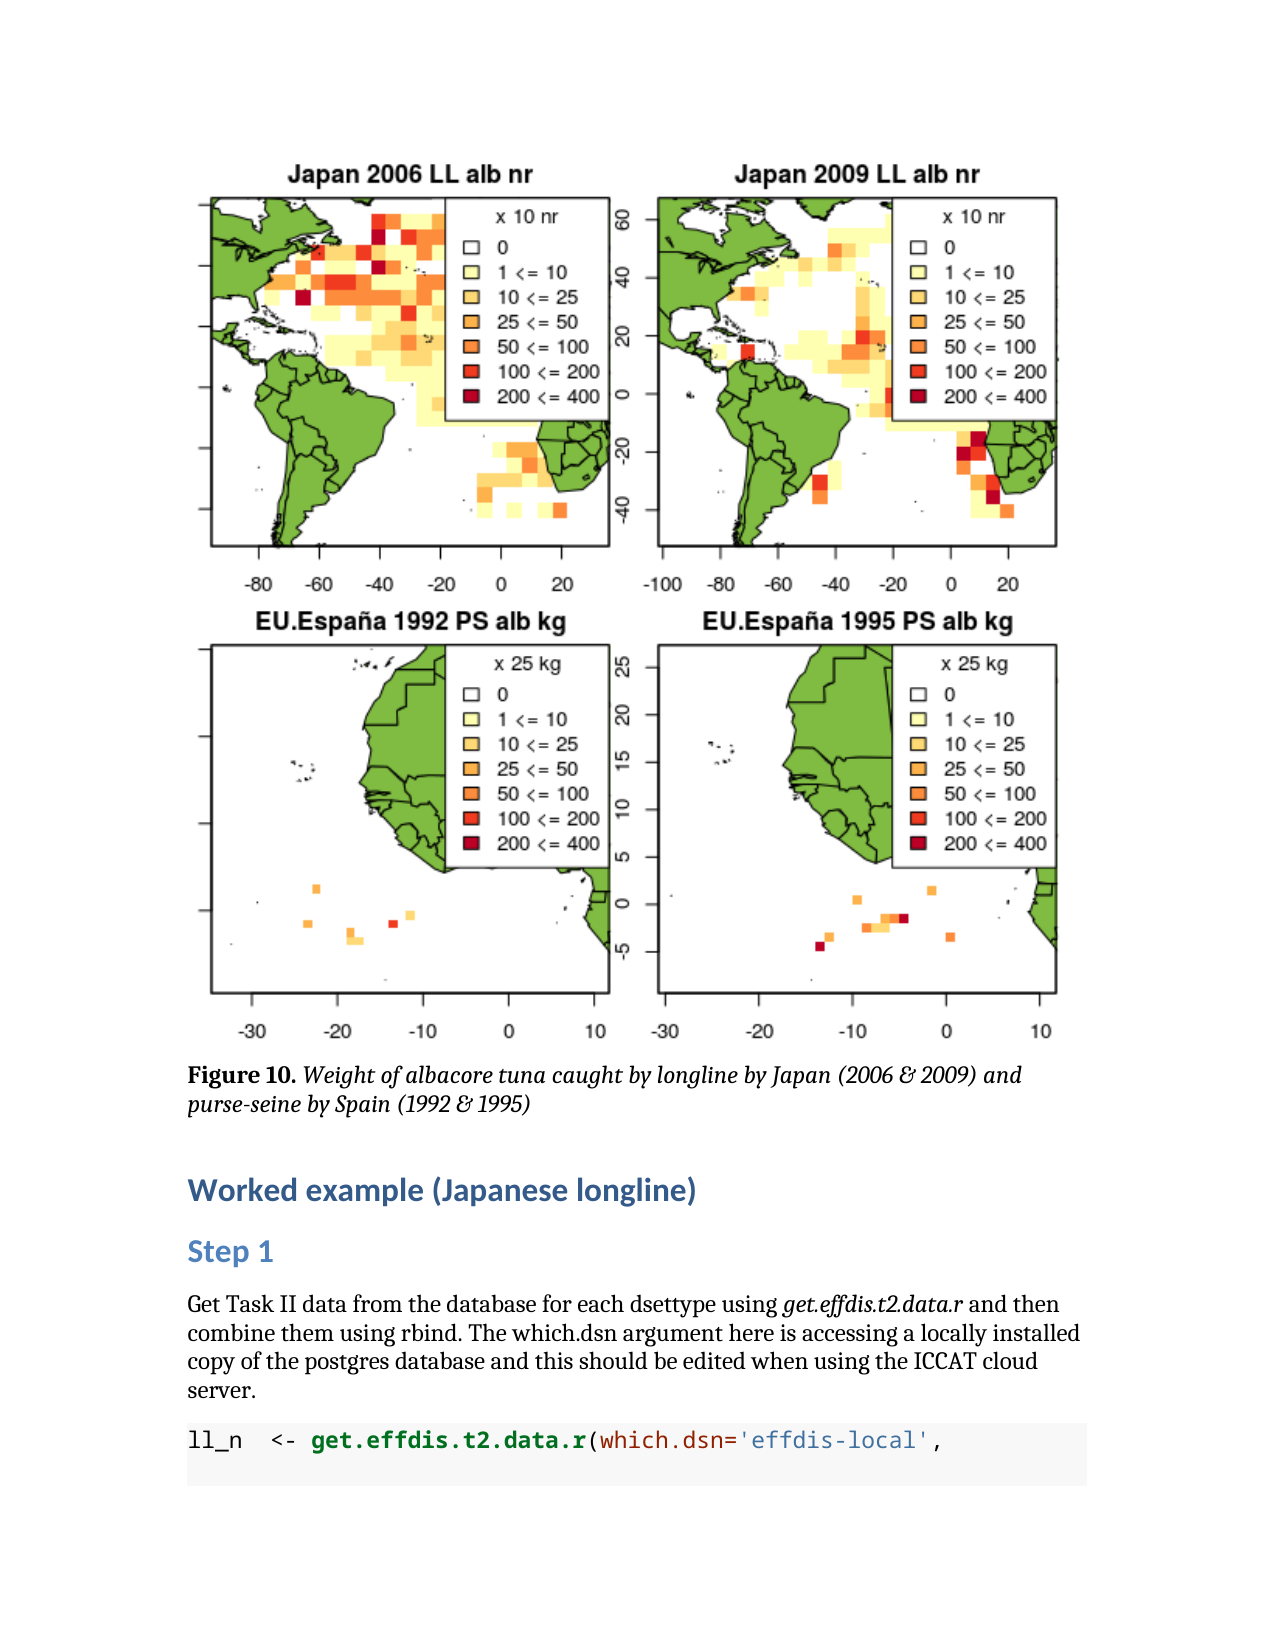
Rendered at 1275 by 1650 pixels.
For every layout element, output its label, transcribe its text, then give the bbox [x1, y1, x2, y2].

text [187, 1423, 1087, 1486]
subtitle Worked example (Japanese longline) [187, 1169, 1087, 1209]
text Figure 10. Weight of albacore tuna caught by longline by Japan (2006 & 2009) and purse-seine by Spain (1992 & 1995) [187, 1061, 1087, 1119]
picture [187, 150, 1080, 1043]
text Get Task II data from the database for each dsettype using get.effdis.t2.data.r and then combine them using rbind. The which.dsn argument here is accessing a locally installed copy of the postgres database and this should be edited when using the ICCAT cloud server. [187, 1290, 1087, 1405]
subtitle Step 1 [187, 1230, 1087, 1271]
